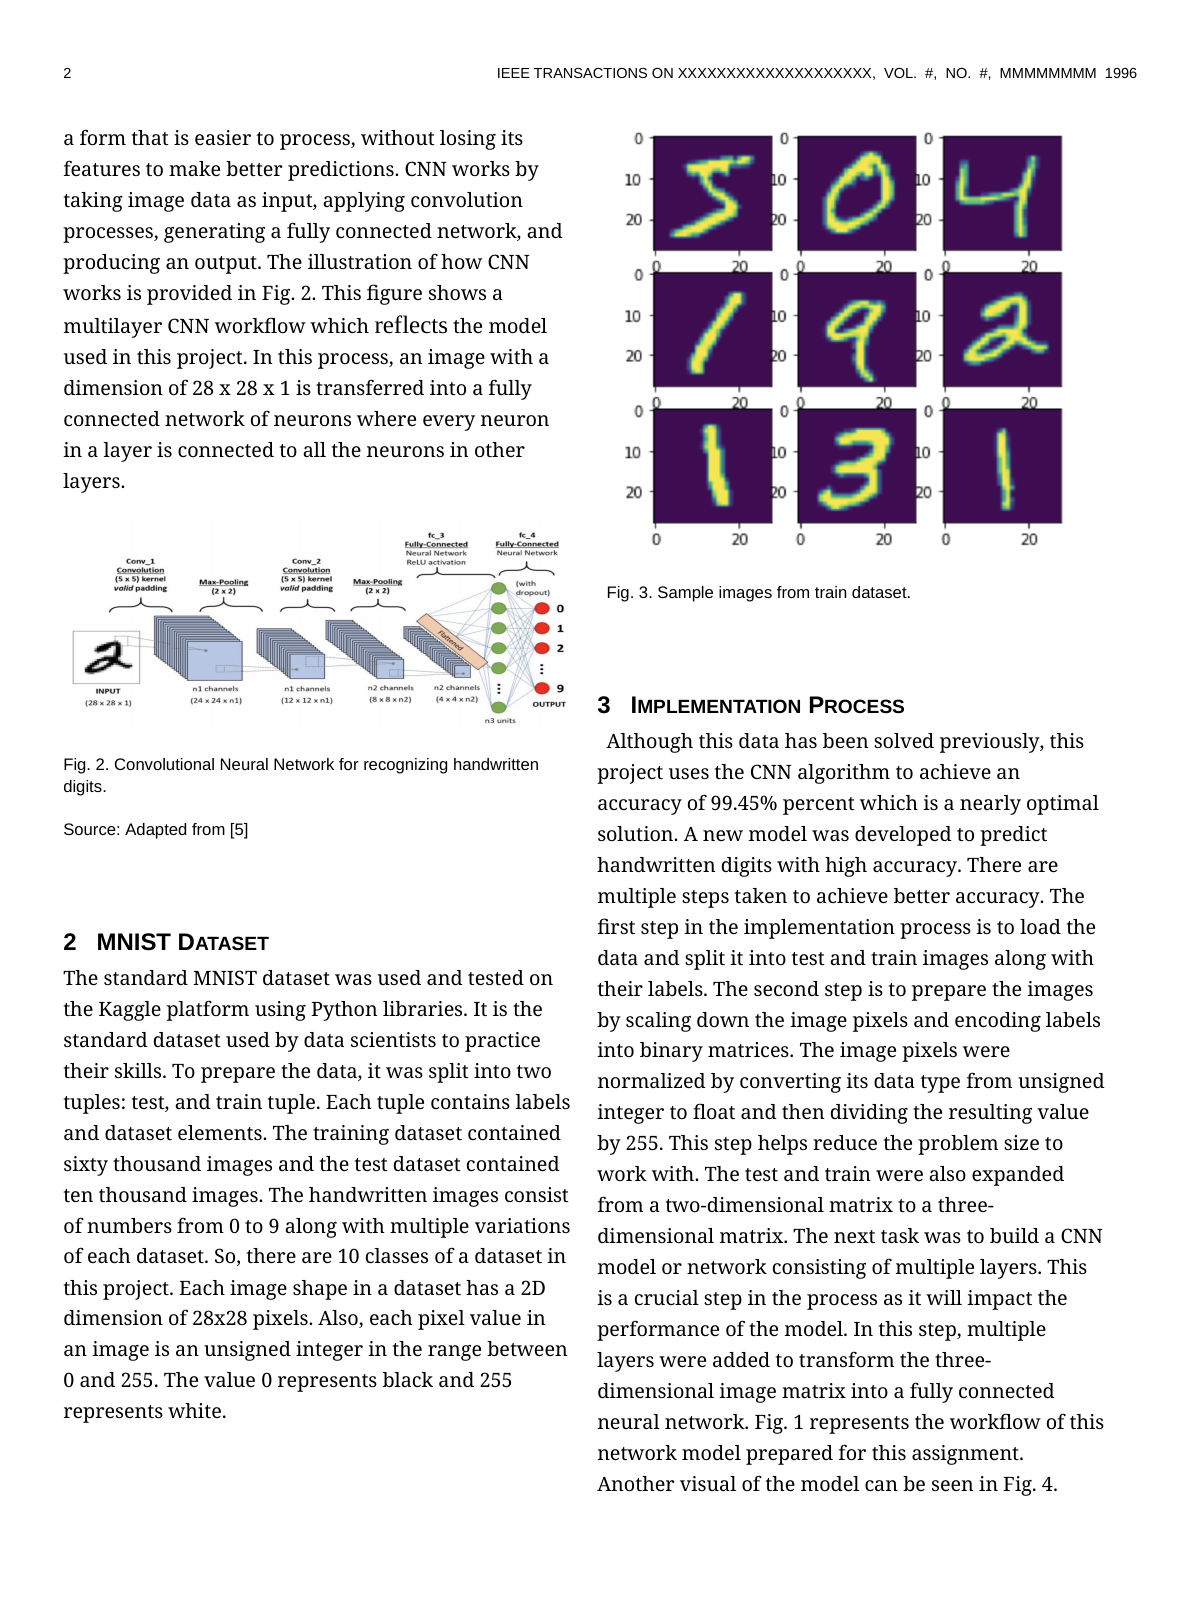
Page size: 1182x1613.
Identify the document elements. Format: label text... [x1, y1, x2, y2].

subtitle 3 Implementation Process [597, 692, 1106, 719]
text Although this data has been solved previously, this project uses the CNN algorithm to achieve an accuracy of 99.45% percent which is a nearly optimal solution. A new model was developed to predict handwritten digits with high accuracy. There are multiple steps taken to achieve better accuracy. The first step in the implementation process is to load the data and split it into test and train images along with their labels. The second step is to prepare the images by scaling down the image pixels and encoding labels into binary matrices. The image pixels were normalized by converting its data type from unsigned integer to float and then dividing the resulting value by 255. This step helps reduce the problem size to work with. The test and train were also expanded from a two-dimensional matrix to a three-dimensional matrix. The next task was to build a CNN model or network consisting of multiple layers. This is a crucial step in the process as it will impact the performance of the model. In this step, multiple layers were added to transform the three-dimensional image matrix into a fully connected neural network. Fig. 1 represents the workflow of this network model prepared for this assignment. Another visual of the model can be seen in Fig. 4. [597, 727, 1106, 1497]
picture [603, 124, 1094, 553]
text Source: Adapted from [5] [63, 820, 572, 839]
subtitle 2 MNIST Dataset [63, 929, 572, 956]
text Fig. 2. Convolutional Neural Network for recognizing handwritten digits. [63, 755, 572, 796]
text Fig. 3. Sample images from train dataset. [597, 583, 1106, 602]
picture [63, 518, 573, 730]
text The standard MNIST dataset was used and tested on the Kaggle platform using Python libraries. It is the standard dataset used by data scientists to practice their skills. To prepare the data, it was split into two tuples: test, and train tuple. Each tuple contains labels and dataset elements. The training dataset contained sixty thousand images and the test dataset contained ten thousand images. The handwritten images consist of numbers from 0 to 9 along with multiple variations of each dataset. So, there are 10 classes of a dataset in this project. Each image shape in a dataset has a 2D dimension of 28x28 pixels. Also, each pixel value in an image is an unsigned integer in the range between 0 and 255. The value 0 represents black and 255 represents white. [63, 964, 572, 1424]
